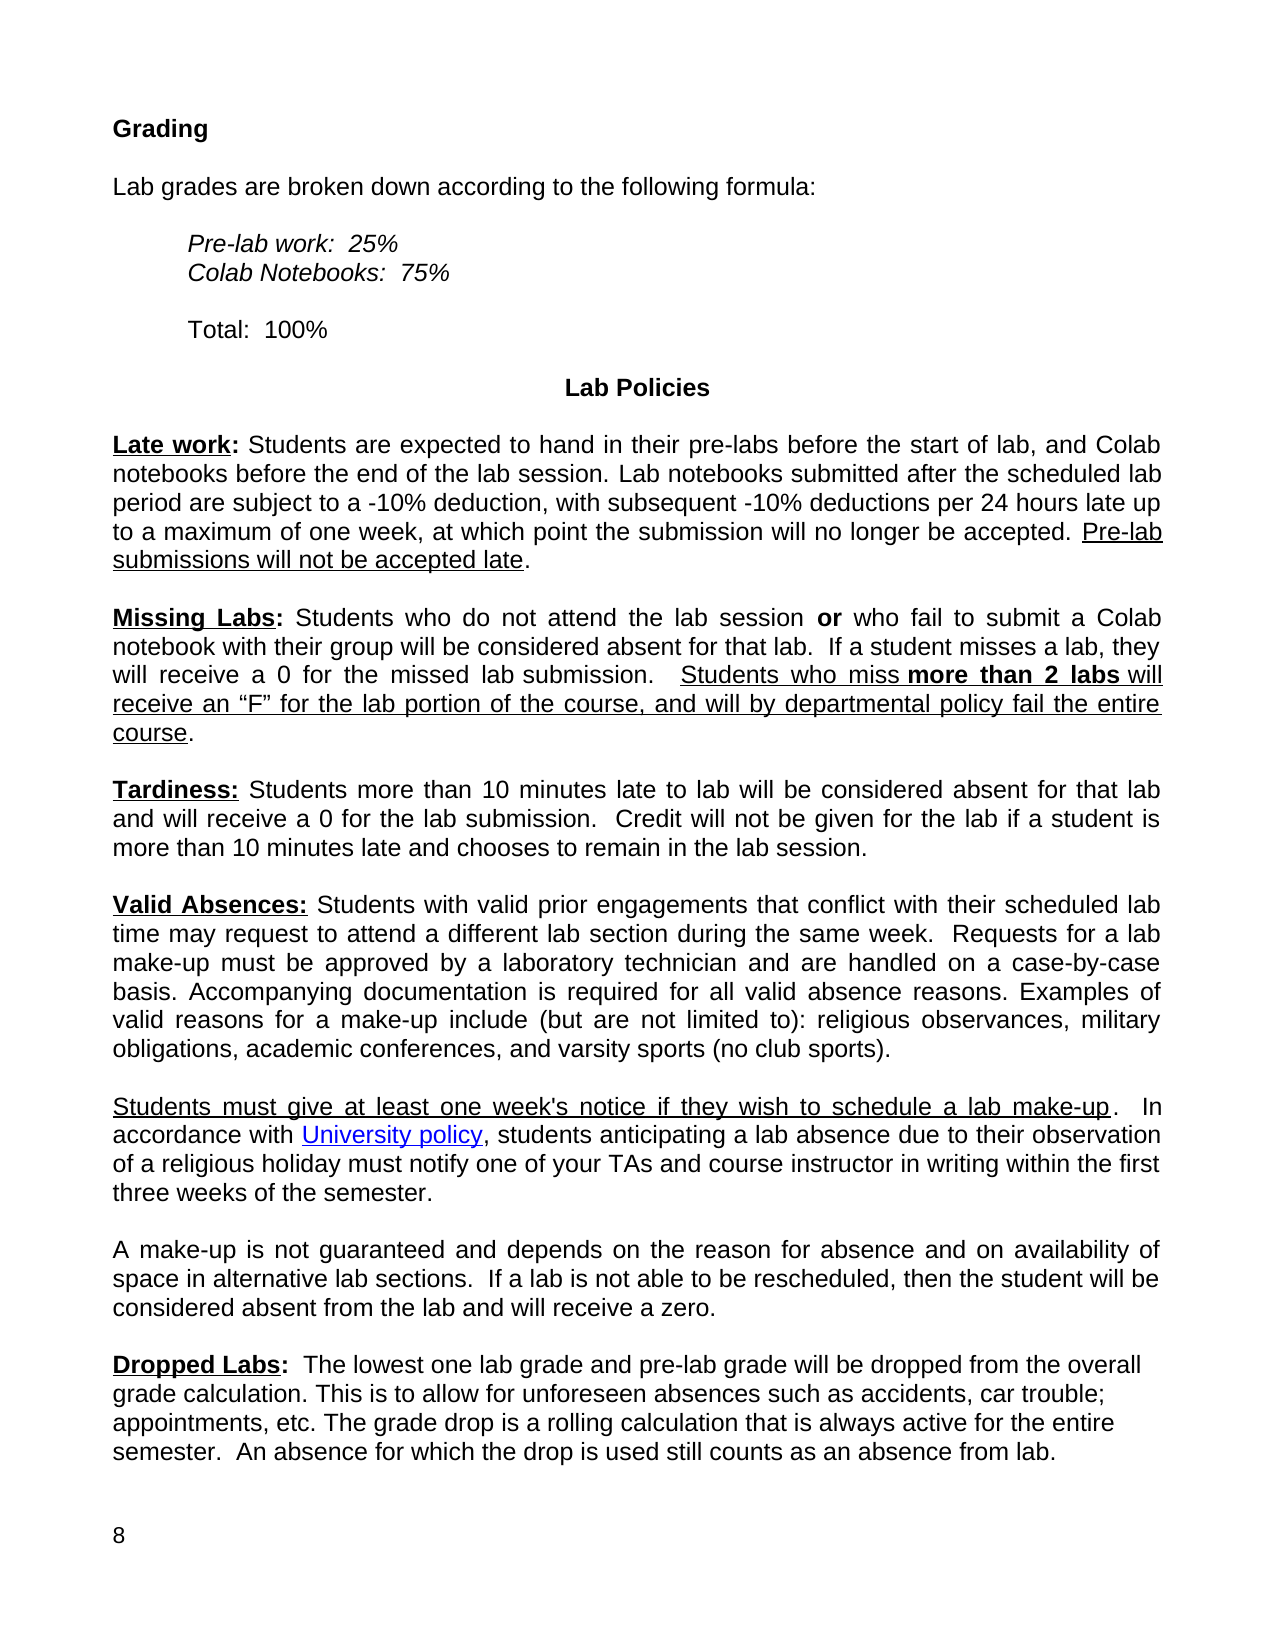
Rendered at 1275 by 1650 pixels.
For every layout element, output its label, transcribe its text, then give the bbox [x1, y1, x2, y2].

text Tardiness: Students more than 10 minutes late to lab will be considered absent for that lab and will receive a 0 for the lab submission. Credit will not be given for the lab if a student is more than 10 minutes late and chooses to remain in the lab session. [112, 775, 1162, 862]
text Colab Notebooks: 75% [112, 258, 1162, 287]
text Lab Policies [112, 373, 1162, 402]
text Lab grades are broken down according to the following formula: [112, 172, 1162, 200]
text Pre-lab work: 25% [112, 229, 1162, 258]
text Valid Absences: Students with valid prior engagements that conflict with their scheduled lab time may request to attend a different lab section during the same week. Requests for a lab make-up must be approved by a laboratory technician and are handled on a case-by-case basis. Accompanying documentation is required for all valid absence reasons. Examples of valid reasons for a make-up include (but are not limited to): religious observances, military obligations, academic conferences, and varsity sports (no club sports). [112, 890, 1162, 1063]
text Grading [112, 114, 1162, 143]
text Late work: Students are expected to hand in their pre-labs before the start of lab, and Colab notebooks before the end of the lab session. Lab notebooks submitted after the scheduled lab period are subject to a -10% deduction, with subsequent -10% deductions per 24 hours late up to a maximum of one week, at which point the submission will no longer be accepted. Pre-lab submissions will not be accepted late. [112, 430, 1162, 574]
text Total: 100% [112, 315, 1162, 344]
text Missing Labs: Students who do not attend the lab session or who fail to submit a Colab notebook with their group will be considered absent for that lab. If a student misses a lab, they will receive a 0 for the missed lab submission. Students who miss more than 2 labs will receive an “F” for the lab portion of the course, and will by departmental policy fail the entire course. [112, 715, 1162, 747]
text Students must give at least one week's notice if they wish to schedule a lab make-up. In accordance with University policy, students anticipating a lab absence due to their observation of a religious holiday must notify one of your TAs and course instructor in writing within the first three weeks of the semester. [112, 1092, 1162, 1207]
text A make-up is not guaranteed and depends on the reason for absence and on availability of space in alternative lab sections. If a lab is not able to be rescheduled, then the student will be considered absent from the lab and will receive a zero. [112, 1235, 1162, 1322]
text Missing Labs: Students who do not attend the lab session or who fail to submit a Colab notebook with their group will be considered absent for that lab. If a student misses a lab, they will receive a 0 for the missed lab submission. Students who miss more than 2 labs will receive an “F” for the lab portion of the course, and will by departmental policy fail the entire course. [112, 603, 1162, 714]
text Dropped Labs: The lowest one lab grade and pre-lab grade will be dropped from the overall grade calculation. This is to allow for unforeseen absences such as accidents, car trouble; appointments, etc. The grade drop is a rolling calculation that is always active for the entire semester. An absence for which the drop is used still counts as an absence from lab. [112, 1350, 1162, 1465]
